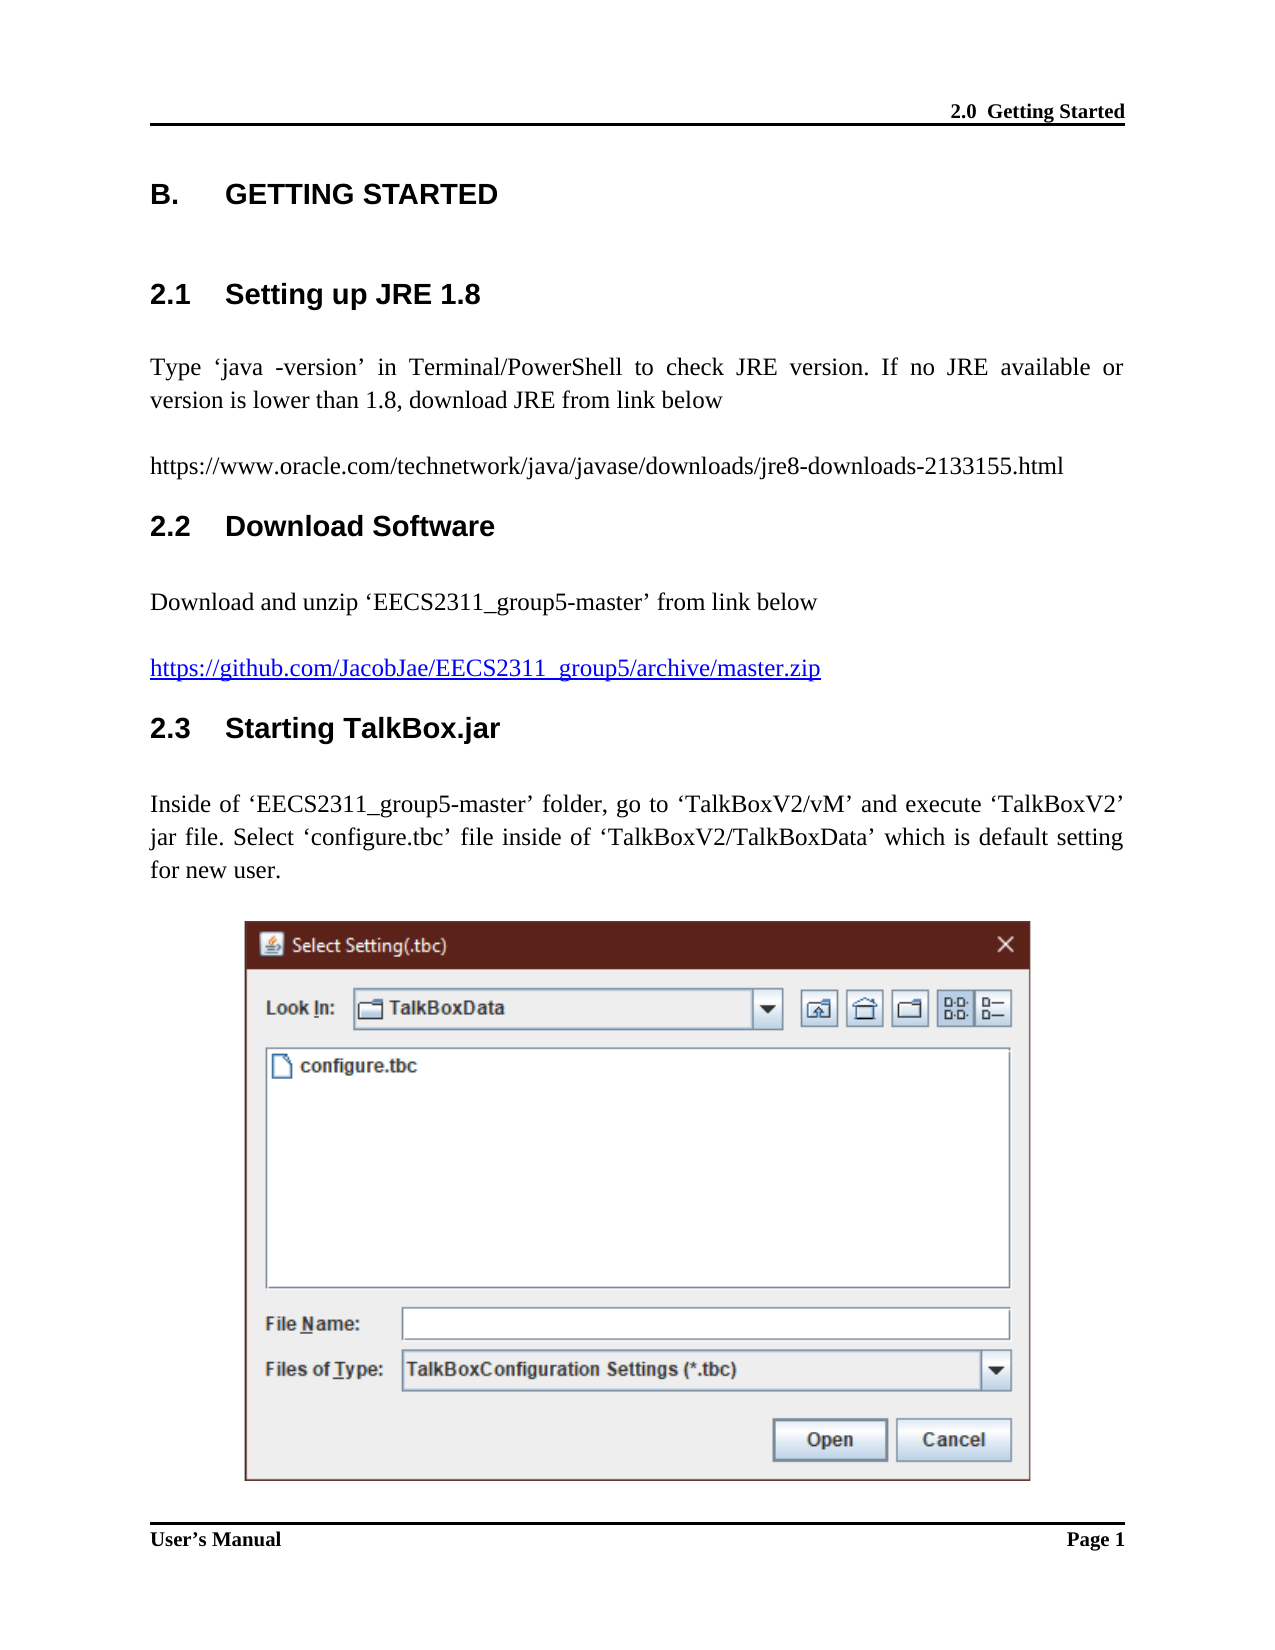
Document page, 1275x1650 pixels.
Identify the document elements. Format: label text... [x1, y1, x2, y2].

subtitle 2.3 Starting TalkBox.jar [150, 711, 1125, 745]
subtitle 2.2 Download Software [150, 509, 1125, 543]
subtitle GETTING STARTED [150, 177, 1125, 211]
text https://github.com/JacobJae/EECS2311_group5/archive/master.zip [150, 653, 1125, 682]
subtitle 2.1 Setting up JRE 1.8 [150, 277, 1125, 311]
text Inside of ‘EECS2311_group5-master’ folder, go to ‘TalkBoxV2/vM’ and execute ‘TalkBoxV2’ jar file. Select ‘configure.tbc’ file inside of ‘TalkBoxV2/TalkBoxData’ which is default setting for new user. [150, 789, 1125, 884]
text https://www.oracle.com/technetwork/java/javase/downloads/jre8-downloads-2133155.html [150, 451, 1125, 480]
text Download and unzip ‘EECS2311_group5-master’ from link below [150, 587, 1125, 616]
text Type ‘java -version’ in Terminal/PowerShell to check JRE version. If no JRE available or version is lower than 1.8, download JRE from link below [150, 352, 1125, 414]
picture [244, 921, 1031, 1481]
